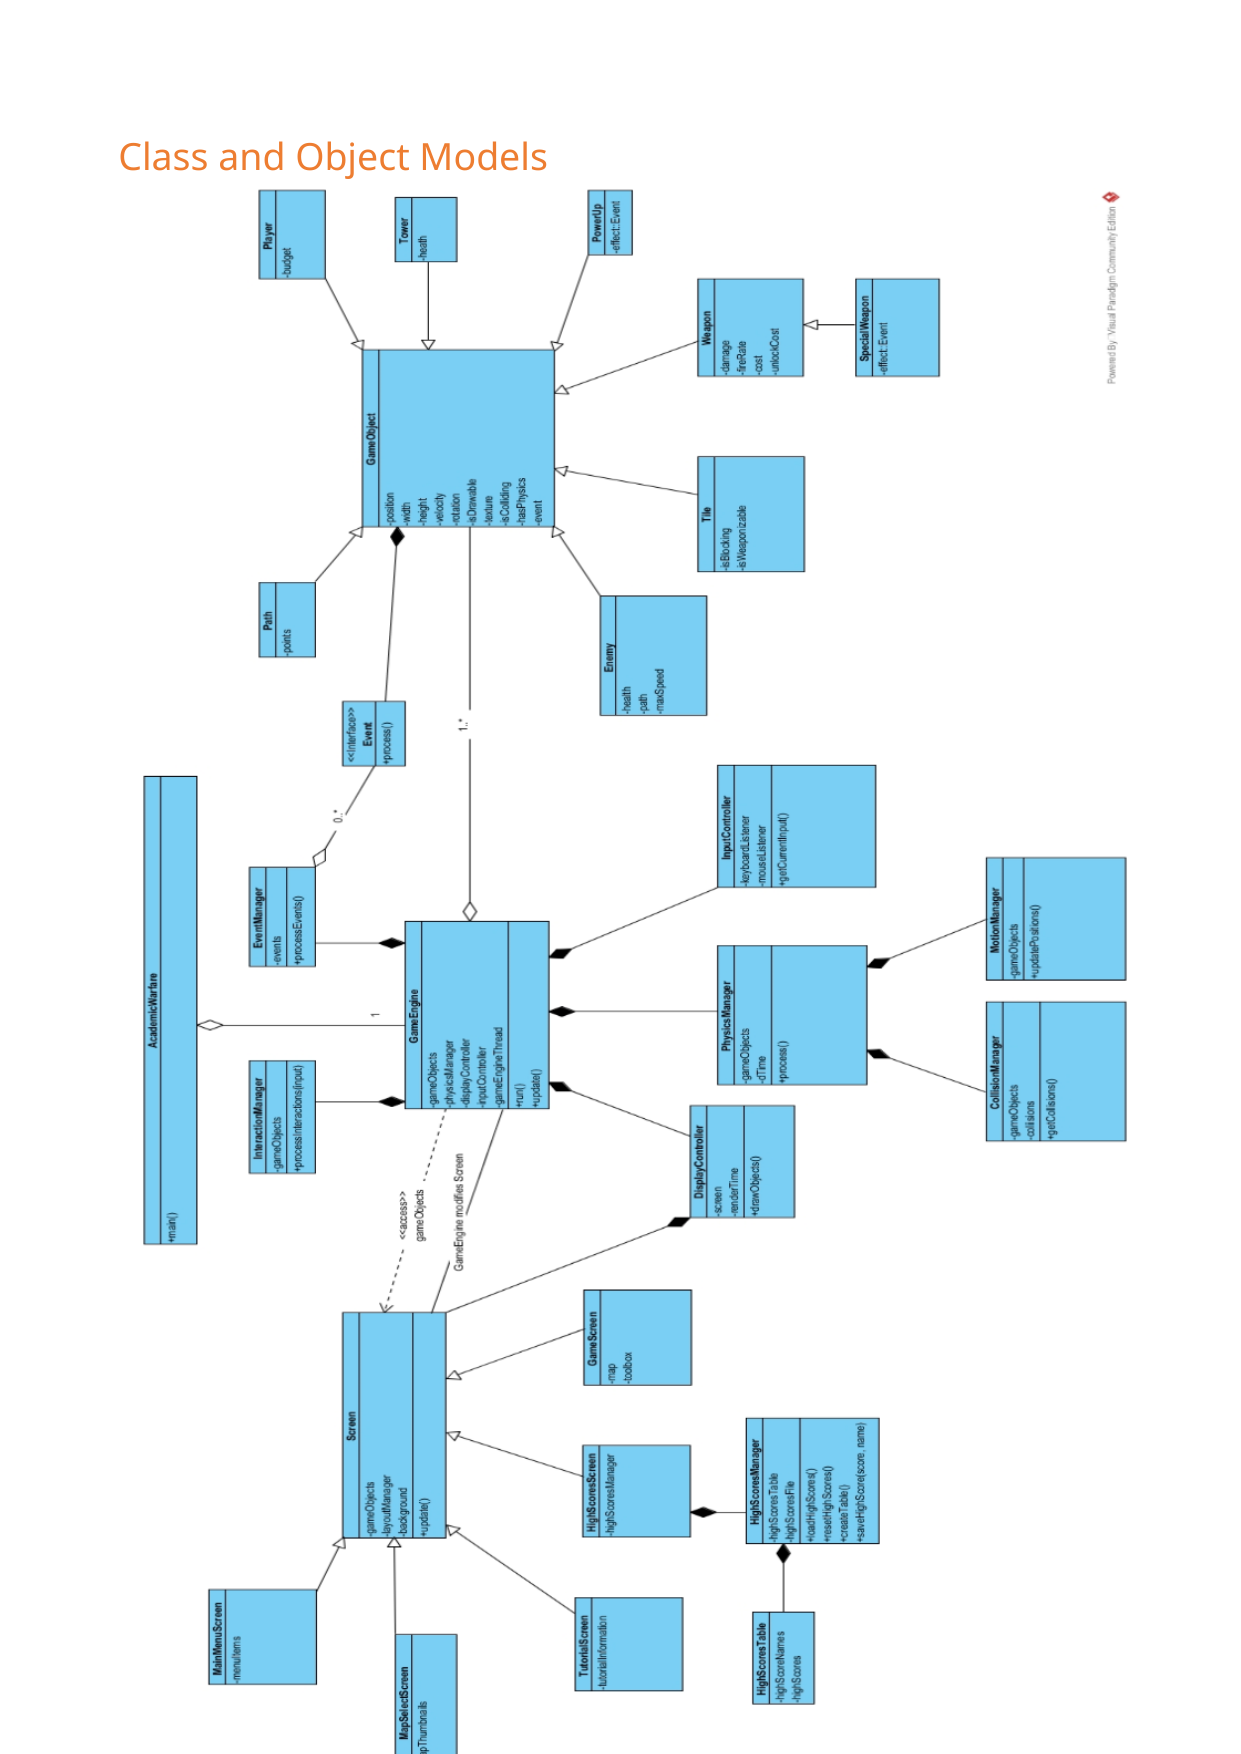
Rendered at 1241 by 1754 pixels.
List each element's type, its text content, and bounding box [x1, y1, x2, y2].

picture [143, 189, 1129, 1754]
text Class and Object Models [118, 131, 1122, 182]
